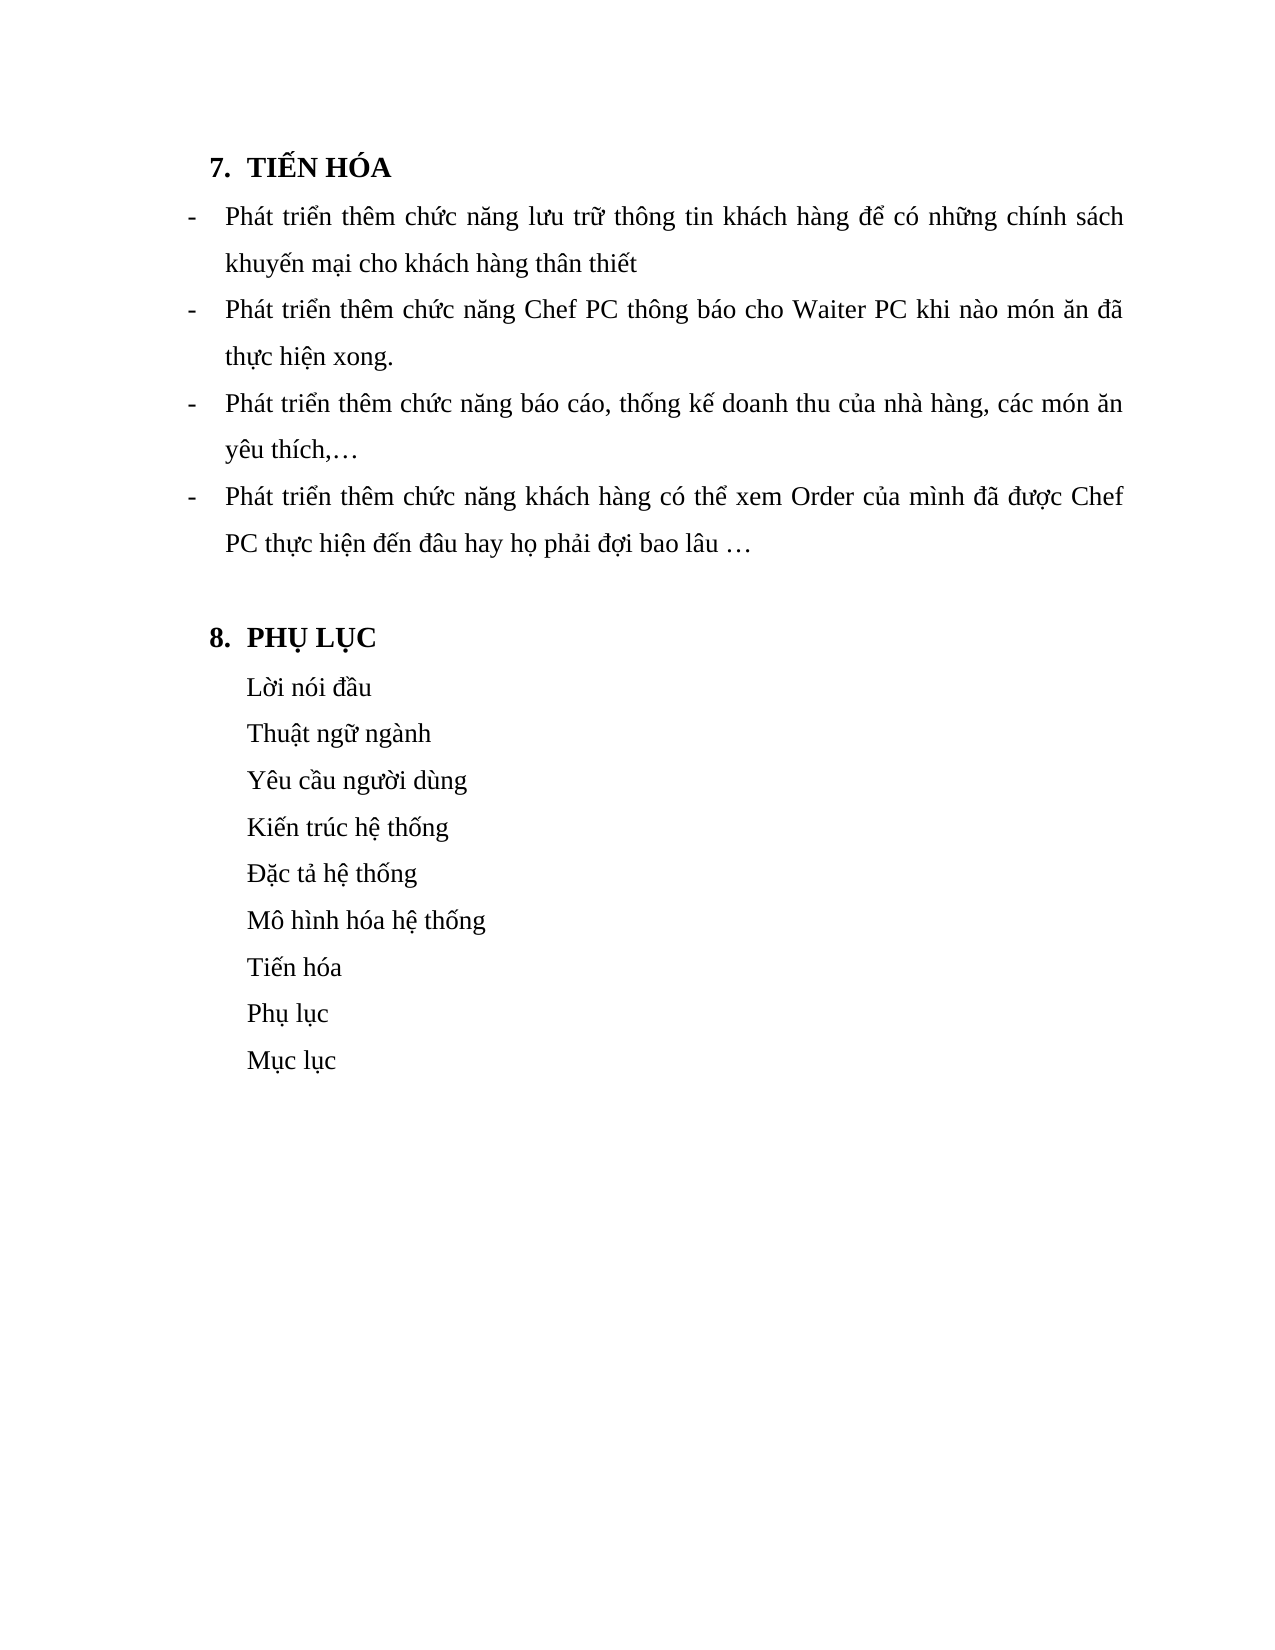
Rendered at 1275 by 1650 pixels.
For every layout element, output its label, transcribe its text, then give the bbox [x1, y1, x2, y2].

list TIẾN HÓA [209, 150, 1125, 183]
list Mục lục [247, 1044, 1125, 1075]
list Phát triển thêm chức năng lưu trữ thông tin khách hàng để có những chính sách khuyến mại cho khách hàng thân thiết [187, 200, 1125, 278]
list Phụ lục [247, 997, 1125, 1028]
list Đặc tả hệ thống [247, 857, 1125, 888]
list Kiến trúc hệ thống [247, 811, 1125, 842]
list Thuật ngữ ngành [247, 717, 1125, 748]
list Phát triển thêm chức năng báo cáo, thống kế doanh thu của nhà hàng, các món ăn yêu thích,… [187, 387, 1125, 465]
list Mô hình hóa hệ thống [247, 904, 1125, 935]
list PHỤ LỤC [209, 620, 1125, 654]
list Phát triển thêm chức năng khách hàng có thể xem Order của mình đã được Chef PC thực hiện đến đâu hay họ phải đợi bao lâu … [187, 480, 1125, 558]
list Yêu cầu người dùng [247, 764, 1125, 795]
list Lời nói đầu [246, 671, 1125, 702]
list Tiến hóa [247, 951, 1125, 982]
list Phát triển thêm chức năng Chef PC thông báo cho Waiter PC khi nào món ăn đã thực hiện xong. [187, 294, 1125, 371]
